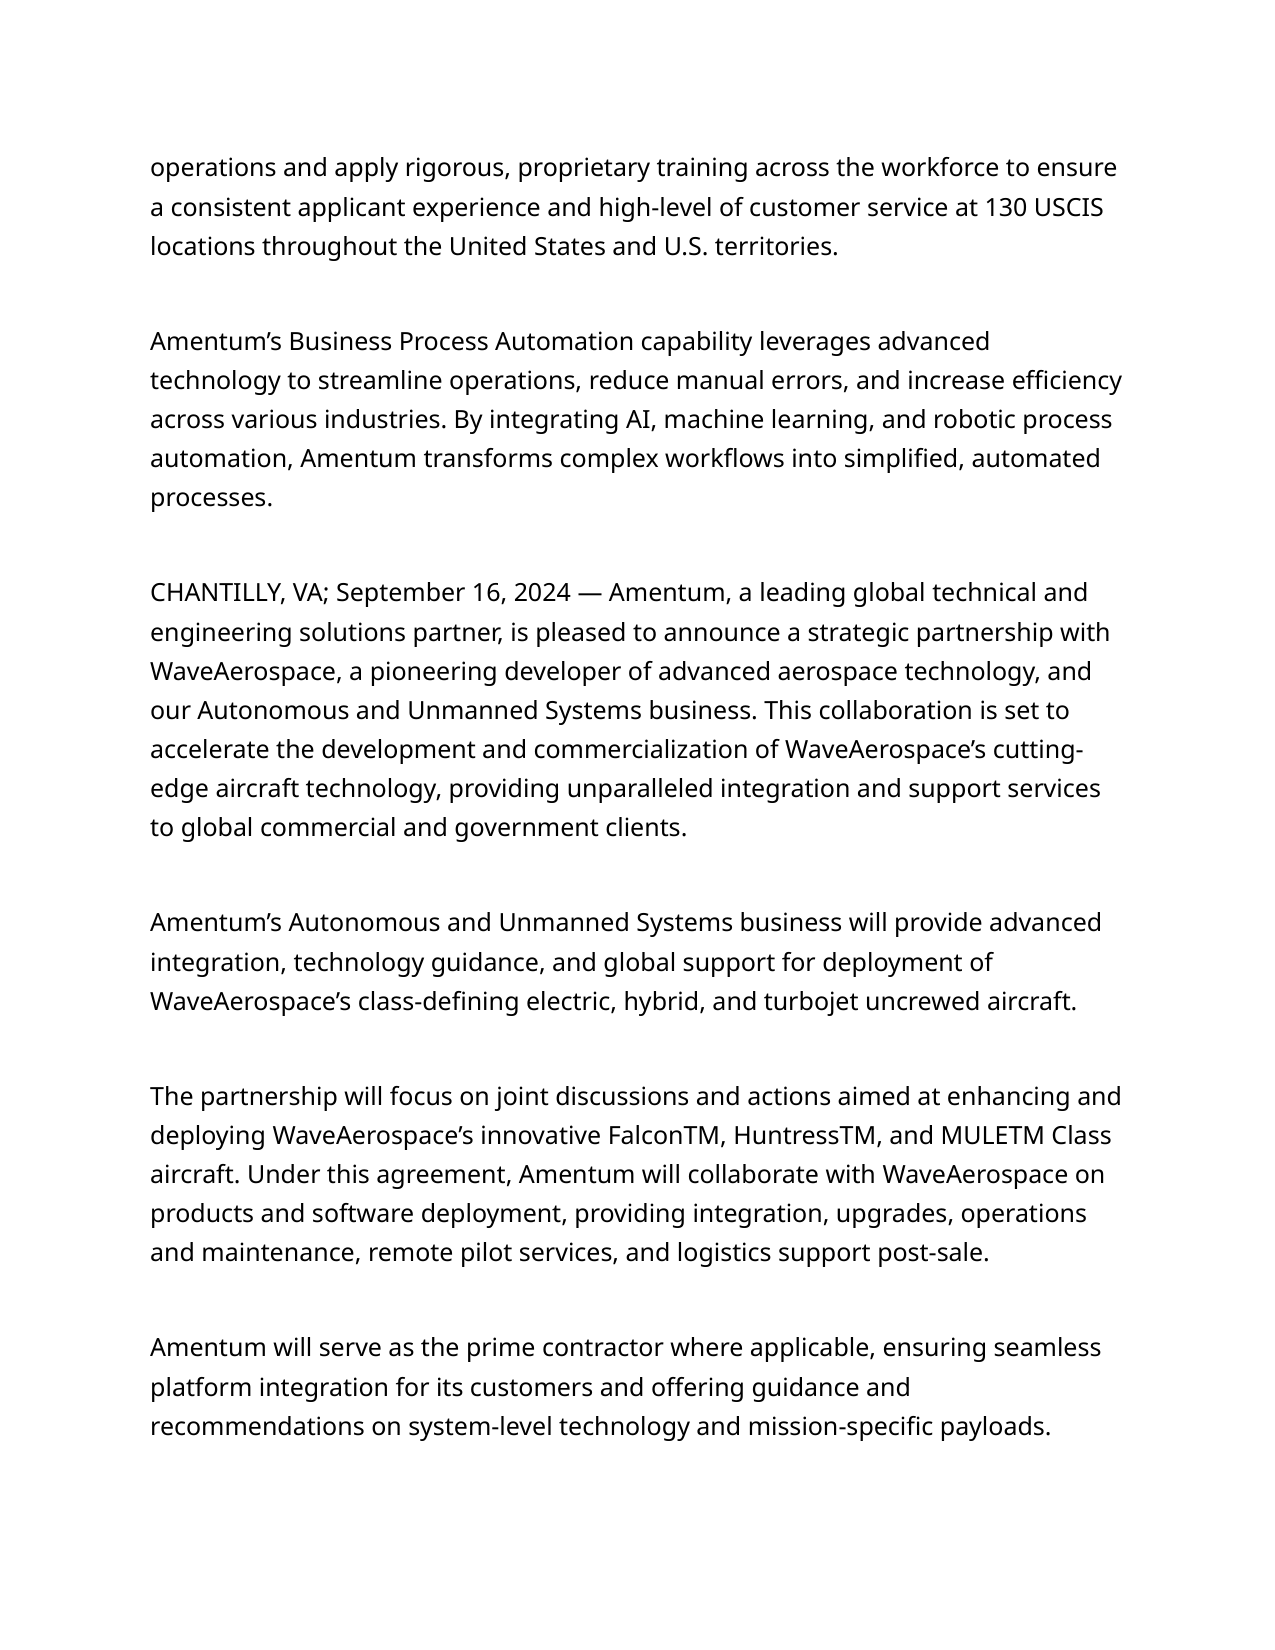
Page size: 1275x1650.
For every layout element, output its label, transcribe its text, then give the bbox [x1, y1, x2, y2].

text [150, 150, 1125, 302]
text The partnership will focus on joint discussions and actions aimed at enhancing and deploying WaveAerospace’s innovative FalconTM, HuntressTM, and MULETM Class aircraft. Under this agreement, Amentum will collaborate with WaveAerospace on products and software deployment, providing integration, upgrades, operations and maintenance, remote pilot services, and logistics support post-sale. [150, 1078, 1125, 1308]
text Amentum will serve as the prime contractor where applicable, ensuring seamless platform integration for its customers and offering guidance and recommendations on system-level technology and mission-specific payloads. [150, 1330, 1125, 1482]
text CHANTILLY, VA; September 16, 2024 — Amentum, a leading global technical and engineering solutions partner, is pleased to announce a strategic partnership with WaveAerospace, a pioneering developer of advanced aerospace technology, and our Autonomous and Unmanned Systems business. This collaboration is set to accelerate the development and commercialization of WaveAerospace’s cutting-edge aircraft technology, providing unparalleled integration and support services to global commercial and government clients. [150, 575, 1125, 883]
text Amentum’s Autonomous and Unmanned Systems business will provide advanced integration, technology guidance, and global support for deployment of WaveAerospace’s class-defining electric, hybrid, and turbojet uncrewed aircraft. [150, 905, 1125, 1057]
text Amentum’s Business Process Automation capability leverages advanced technology to streamline operations, reduce manual errors, and increase efficiency across various industries. By integrating AI, machine learning, and robotic process automation, Amentum transforms complex workflows into simplified, automated processes. [150, 323, 1125, 553]
